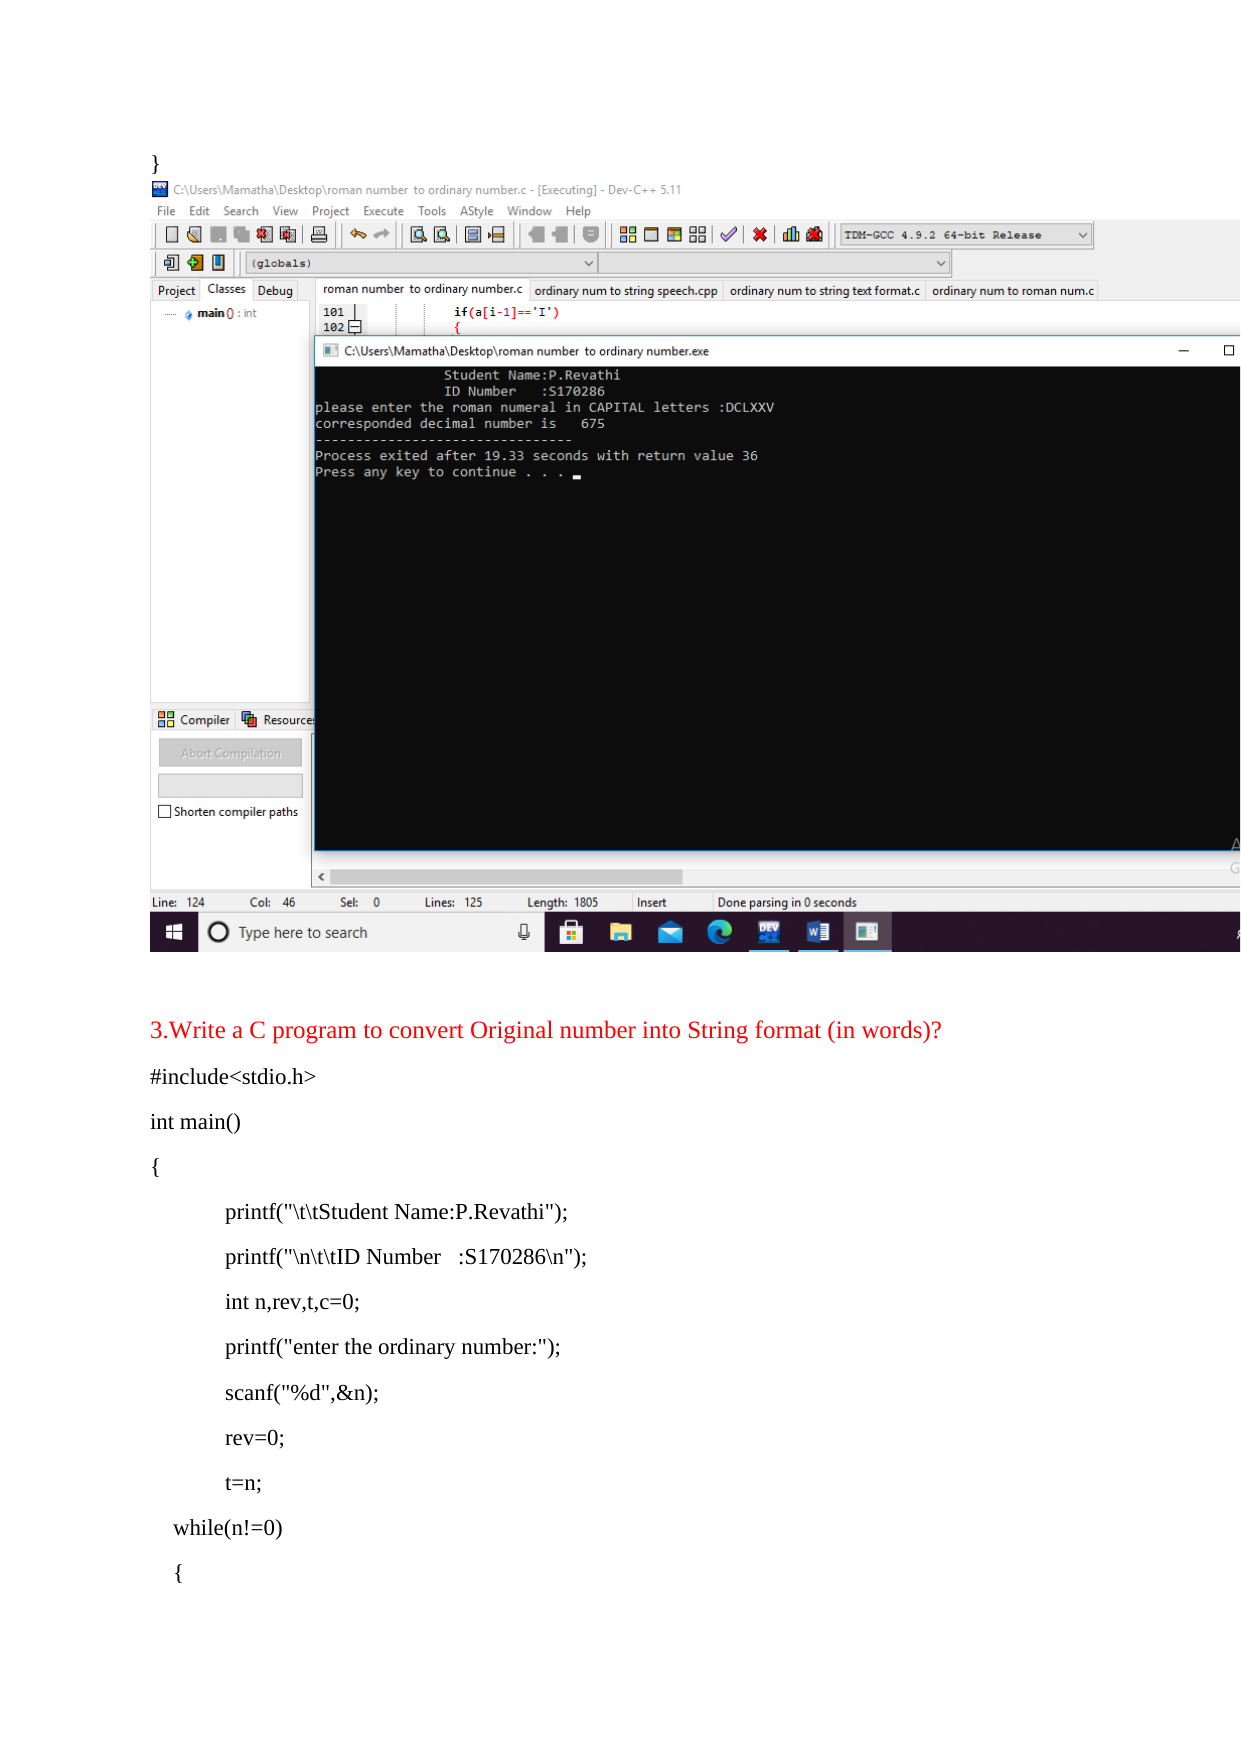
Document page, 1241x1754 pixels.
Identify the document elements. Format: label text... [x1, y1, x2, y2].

text } [150, 150, 1090, 178]
text printf("\t\tStudent Name:P.Revathi"); [150, 1198, 1090, 1224]
text { [150, 1153, 1090, 1179]
text int main() [150, 1108, 1090, 1134]
text while(n!=0) [150, 1514, 1090, 1540]
text scanf("%d",&n); [150, 1378, 1090, 1405]
text int n,rev,t,c=0; [150, 1288, 1090, 1315]
text t=n; [150, 1469, 1090, 1495]
text 3.Write a C program to convert Original number into String format (in words)? [150, 1015, 1090, 1044]
text printf("\n\t\tID Number :S170286\n"); [150, 1243, 1090, 1269]
text printf("enter the ordinary number:"); [150, 1333, 1090, 1360]
text rev=0; [150, 1424, 1090, 1450]
text #include<stdio.h> [150, 1063, 1090, 1089]
picture [150, 178, 1241, 952]
text { [150, 1559, 1090, 1585]
